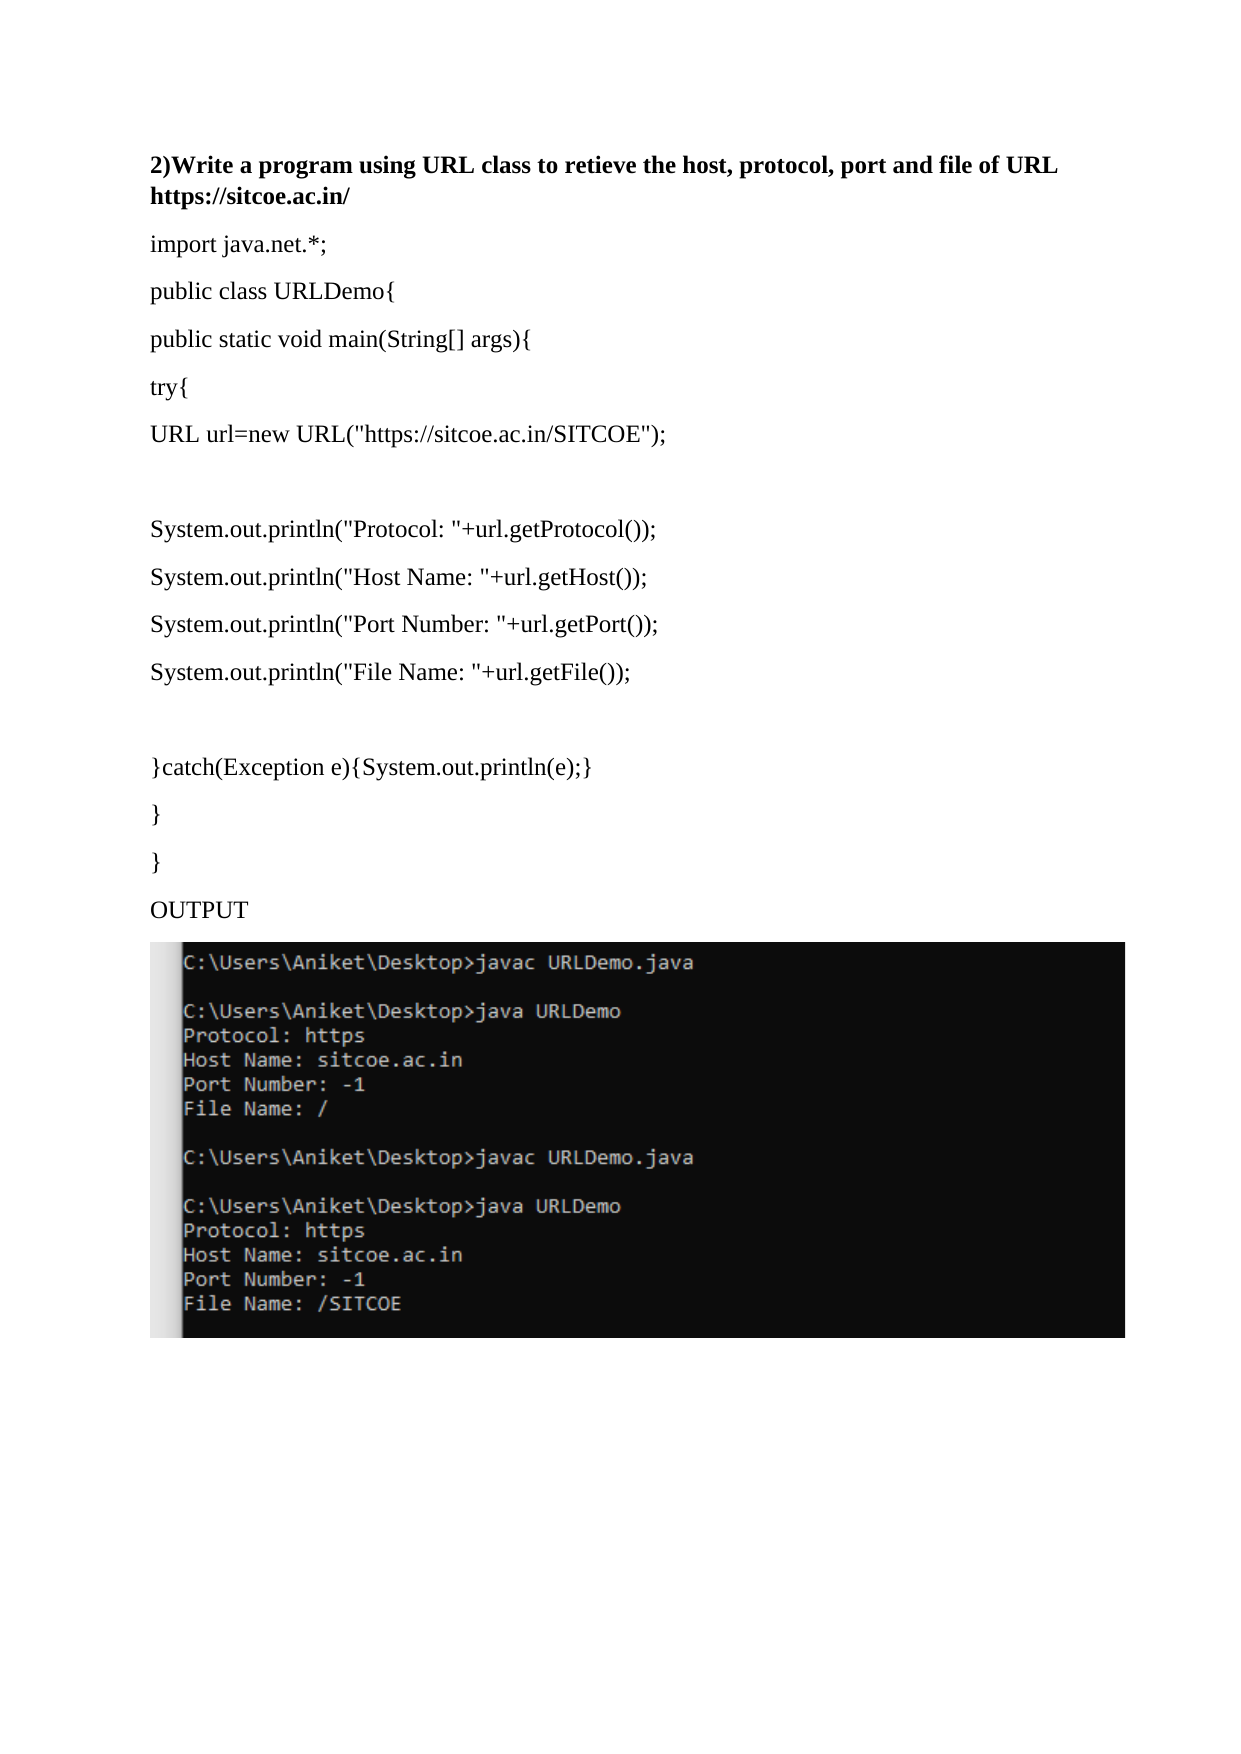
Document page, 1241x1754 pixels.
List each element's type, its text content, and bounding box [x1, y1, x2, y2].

text URL url=new URL("https://sitcoe.ac.in/SITCOE"); [150, 419, 1090, 448]
text public class URLDemo{ [150, 276, 1090, 305]
text 2)Write a program using URL class to retieve the host, protocol, port and file of URL https://sitcoe.ac.in/ [150, 150, 1090, 210]
text }catch(Exception e){System.out.println(e);} [150, 752, 1090, 781]
text import java.net.*; [150, 229, 1090, 257]
text public static void main(String[] args){ [150, 324, 1090, 353]
text System.out.println("Port Number: "+url.getPort()); [150, 609, 1090, 638]
text } [150, 847, 1090, 876]
text System.out.println("Protocol: "+url.getProtocol()); [150, 514, 1090, 543]
text } [150, 799, 1090, 828]
picture [150, 942, 1125, 1338]
text OUTPUT [150, 895, 1090, 924]
text System.out.println("File Name: "+url.getFile()); [150, 657, 1090, 686]
text System.out.println("Host Name: "+url.getHost()); [150, 562, 1090, 591]
text try{ [150, 372, 1090, 401]
